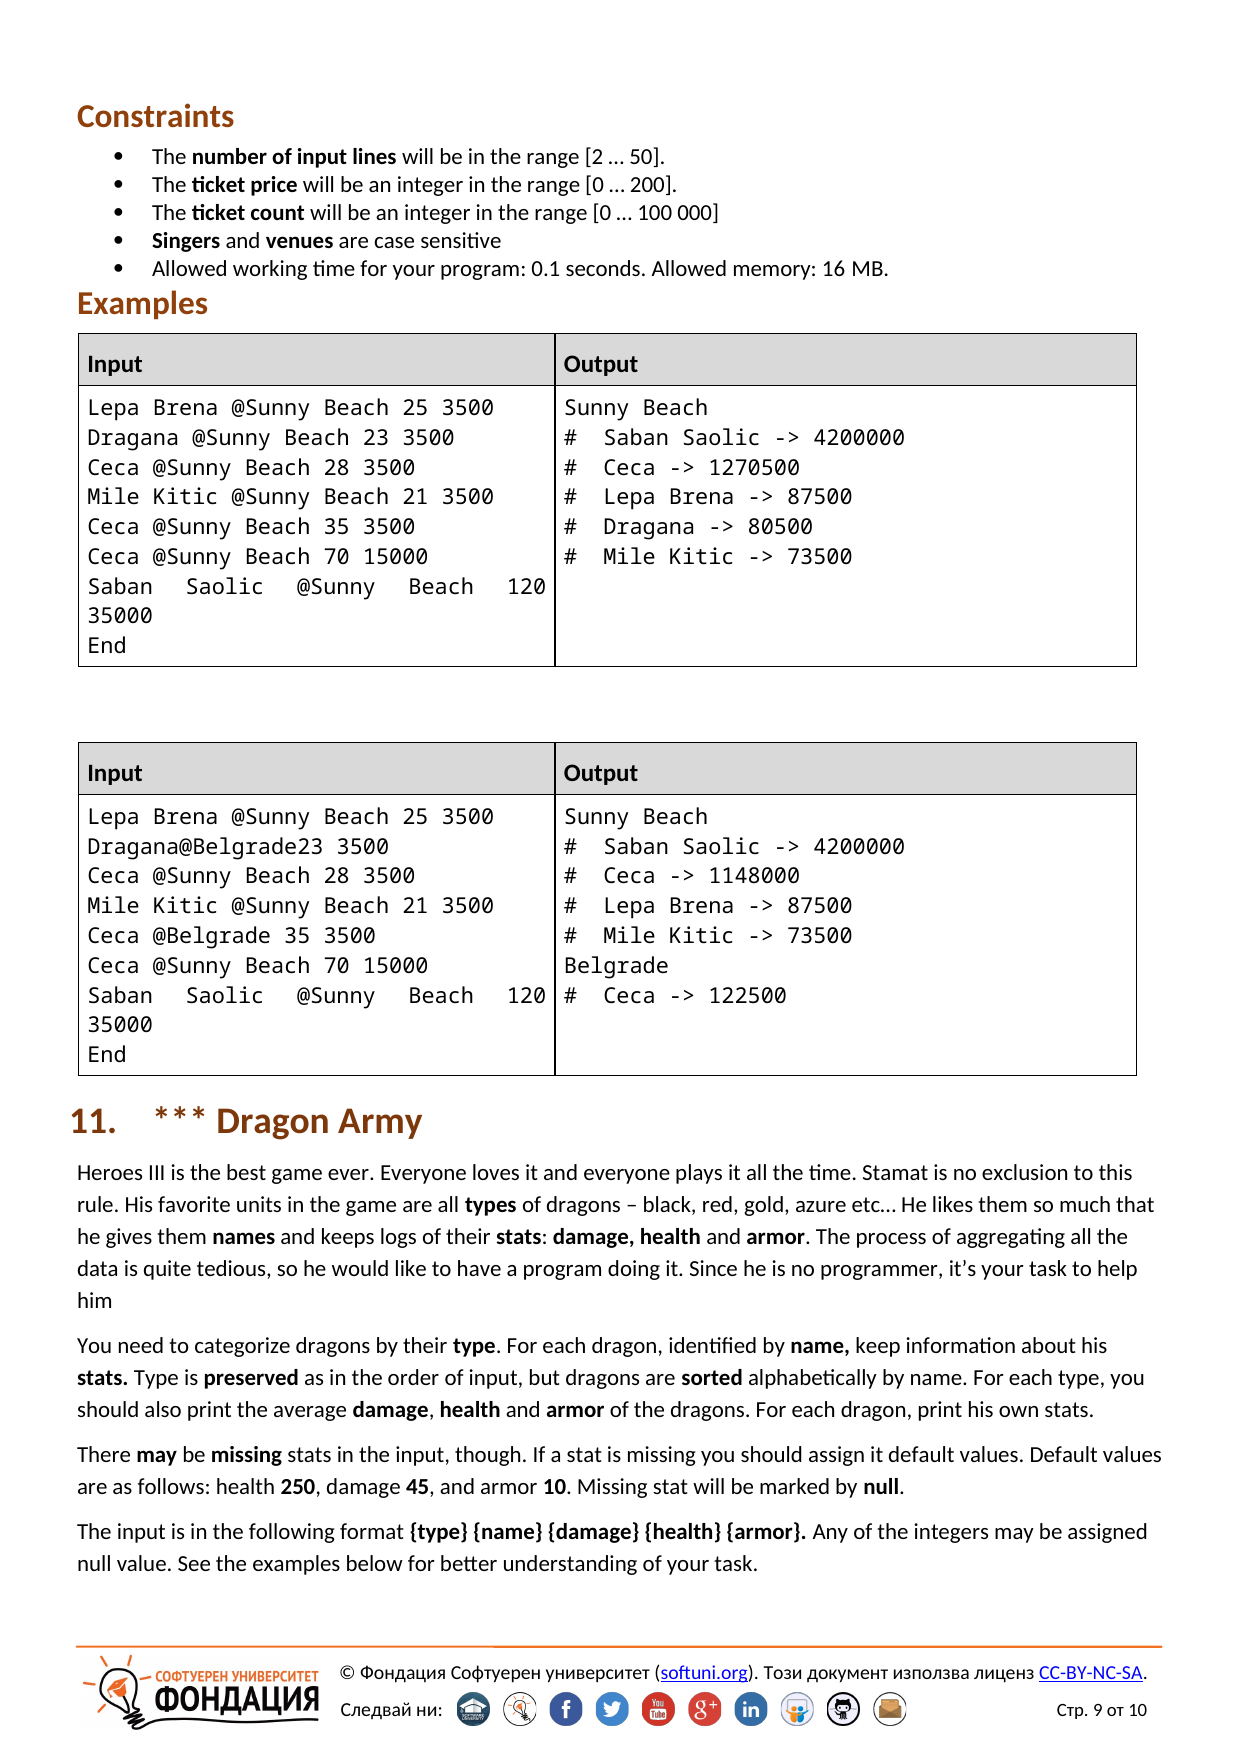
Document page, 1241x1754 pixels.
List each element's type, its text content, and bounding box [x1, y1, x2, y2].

table_header Input [79, 743, 554, 794]
table_cell Lepa Brena @Sunny Beach 25 3500 Dragana @Sunny Beach 23 3500 Ceca @Sunny Beach 28 3500 Mile Kitic @Sunny Beach 21 3500 Ceca @Sunny Beach 35 3500 Ceca @Sunny Beach 70 15000 Saban Saolic @Sunny Beach 120 35000 End [79, 386, 554, 666]
text Heroes III is the best game ever. Everyone loves it and everyone plays it all the time. Stamat is no exclusion to this rule. His favorite units in the game are all types of dragons – black, red, gold, azure etc… He likes them so much that he gives them names and keeps logs of their stats: damage, health and armor. The process of aggregating all the data is quite tedious, so he would like to have a program doing it. Since he is no programmer, it’s your task to help him [77, 1158, 1163, 1314]
list The ticket count will be an integer in the range [0 … 100 000] [114, 198, 1163, 226]
subtitle Examples [77, 282, 1163, 323]
table_cell Sunny Beach # Saban Saolic -> 4200000 # Ceca -> 1270500 # Lepa Brena -> 87500 # Dragana -> 80500 # Mile Kitic -> 73500 [556, 386, 1136, 666]
list Singers and venues are case sensitive [114, 226, 1163, 254]
text There may be missing stats in the input, though. If a stat is missing you should assign it default values. Default values are as follows: health 250, damage 45, and armor 10. Missing stat will be marked by null. [77, 1440, 1163, 1501]
table_header Output [556, 743, 1136, 794]
picture [642, 1692, 675, 1726]
picture [780, 1692, 814, 1726]
picture [549, 1692, 583, 1726]
picture [595, 1692, 629, 1726]
text You need to categorize dragons by their type. For each dragon, identified by name, keep information about his stats. Type is preserved as in the order of input, but dragons are sorted alphabetically by name. For each type, you should also print the average damage, health and armor of the dragons. For each dragon, print his own stats. [77, 1331, 1163, 1424]
picture [827, 1692, 860, 1726]
picture [873, 1692, 907, 1726]
list The ticket price will be an integer in the range [0 … 200]. [114, 170, 1163, 198]
table_cell Sunny Beach # Saban Saolic -> 4200000 # Ceca -> 1148000 # Lepa Brena -> 87500 # Mile Kitic -> 73500 Belgrade # Ceca -> 122500 [556, 795, 1136, 1075]
subtitle Constraints [77, 95, 1163, 136]
list The number of input lines will be in the range [2 … 50]. [114, 142, 1163, 170]
picture [688, 1692, 722, 1726]
picture [503, 1692, 537, 1726]
table_header Input [79, 334, 554, 385]
subtitle *** Dragon Army [69, 1097, 1163, 1143]
table_cell Lepa Brena @Sunny Beach 25 3500 Dragana@Belgrade23 3500 Ceca @Sunny Beach 28 3500 Mile Kitic @Sunny Beach 21 3500 Ceca @Belgrade 35 3500 Ceca @Sunny Beach 70 15000 Saban Saolic @Sunny Beach 120 35000 End [79, 795, 554, 1075]
table_header Output [556, 334, 1136, 385]
text The input is in the following format {type} {name} {damage} {health} {armor}. Any of the integers may be assigned null value. See the examples below for better understanding of your task. [77, 1517, 1163, 1577]
picture [734, 1692, 768, 1726]
list Allowed working time for your program: 0.1 seconds. Allowed memory: 16 MB. [114, 254, 1163, 282]
picture [82, 1654, 319, 1730]
picture [457, 1692, 490, 1726]
